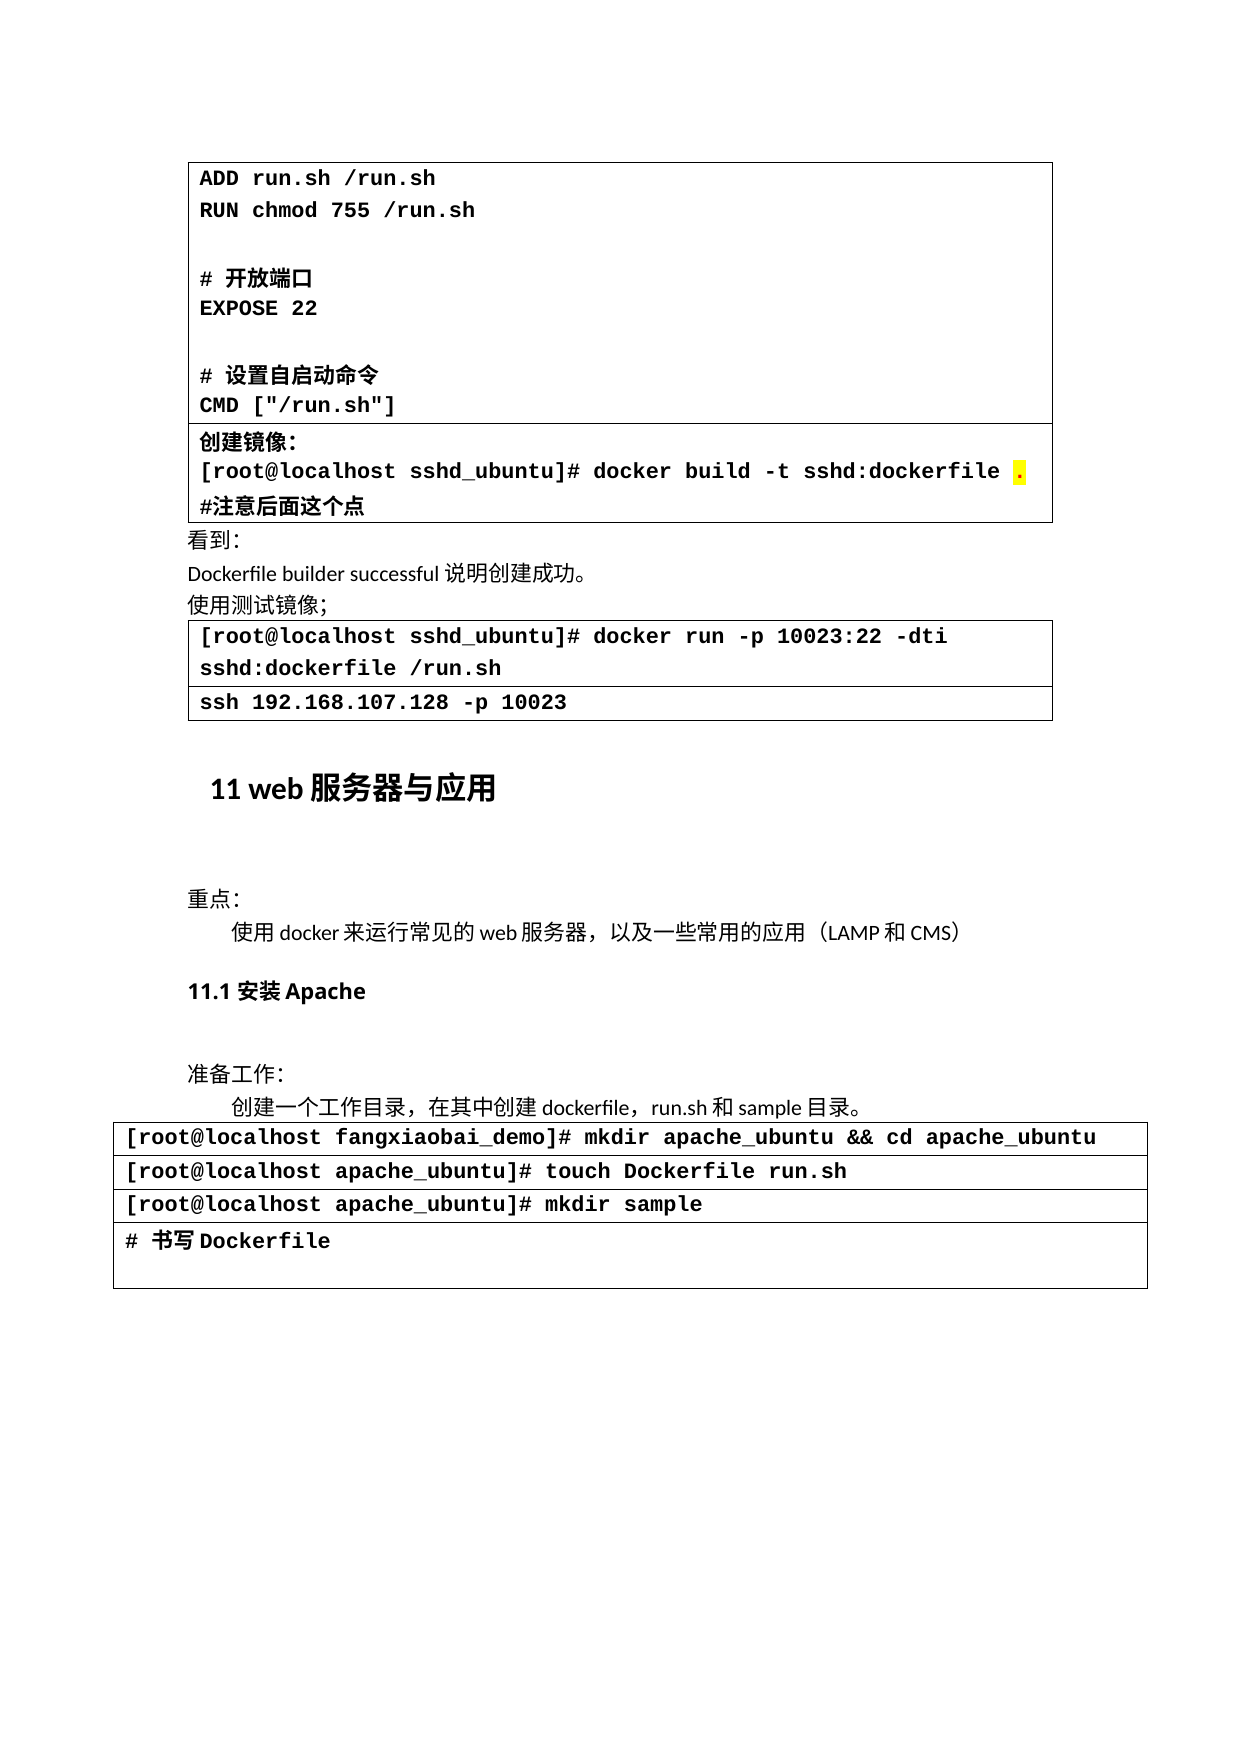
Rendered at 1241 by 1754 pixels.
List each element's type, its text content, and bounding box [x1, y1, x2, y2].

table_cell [189, 163, 1052, 423]
text 11 web服务器与应用 [209, 753, 1031, 818]
text 创建一个工作目录，在其中创建dockerfile，run.sh和sample目录。 [187, 1089, 1053, 1122]
table_cell ssh 192.168.107.128 -p 10023 [189, 687, 1052, 720]
text Dockerfile builder successful 说明创建成功。 [187, 555, 1053, 588]
table_cell [root@localhost apache_ubuntu]# mkdir sample [114, 1190, 1147, 1222]
text 使用测试镜像； [187, 588, 1053, 620]
text 使用docker来运行常见的web服务器，以及一些常用的应用（LAMP和CMS） [187, 914, 1053, 947]
text 11.1 安装Apache [187, 974, 1053, 1006]
table_cell [root@localhost apache_ubuntu]# touch Dockerfile run.sh [114, 1156, 1147, 1189]
text 准备工作： [187, 1057, 1053, 1089]
table_header [root@localhost sshd_ubuntu]# docker run -p 10023:22 -dti sshd:dockerfile /run.sh [189, 621, 1052, 686]
text 看到： [187, 523, 1053, 555]
text 重点： [187, 882, 1053, 914]
table_cell # 书写Dockerfile [114, 1223, 1147, 1288]
table_header [root@localhost fangxiaobai_demo]# mkdir apache_ubuntu && cd apache_ubuntu [114, 1123, 1147, 1155]
table_cell 创建镜像： [root@localhost sshd_ubuntu]# docker build -t sshd:dockerfile . #注意后面这个点 [189, 424, 1052, 522]
